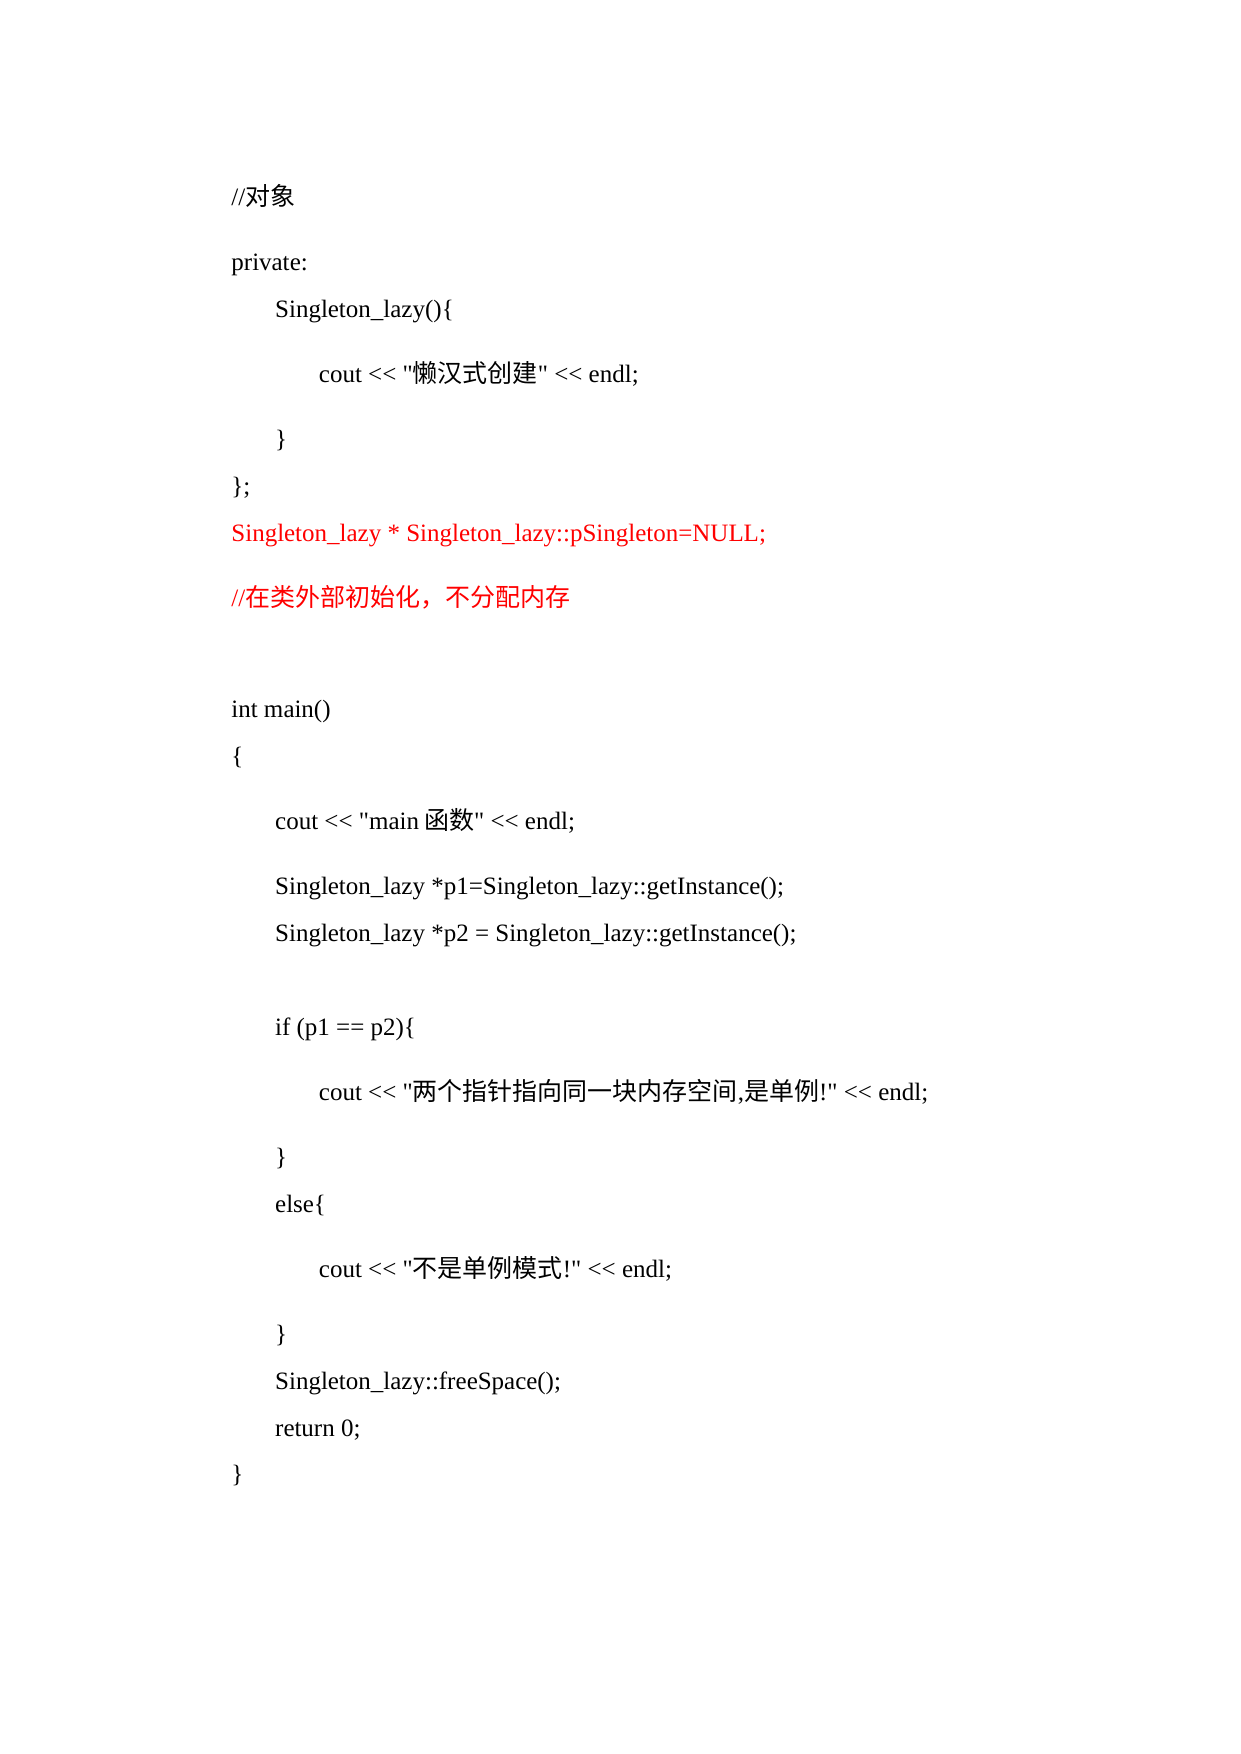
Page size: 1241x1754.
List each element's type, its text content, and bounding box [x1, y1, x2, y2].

text } [187, 1458, 1053, 1490]
text cout << "不是单例模式!" << endl; [187, 1234, 1053, 1299]
text } [187, 1140, 1053, 1173]
text { [187, 739, 1053, 772]
text //对象 [187, 162, 1053, 227]
text Singleton_lazy::freeSpace(); [187, 1364, 1053, 1396]
text Singleton_lazy(){ [187, 292, 1053, 324]
text if (p1 == p2){ [187, 1010, 1053, 1043]
text //在类外部初始化，不分配内存 [187, 563, 1053, 628]
text return 0; [187, 1411, 1053, 1443]
text private: [187, 245, 1053, 278]
text cout << "懒汉式创建" << endl; [187, 339, 1053, 404]
text } [187, 1317, 1053, 1349]
text cout << "main函数" << endl; [187, 786, 1053, 851]
text else{ [187, 1187, 1053, 1219]
text }; [187, 469, 1053, 501]
text cout << "两个指针指向同一块内存空间,是单例!" << endl; [187, 1057, 1053, 1122]
text Singleton_lazy *p1=Singleton_lazy::getInstance(); [187, 869, 1053, 902]
text } [187, 422, 1053, 454]
text Singleton_lazy * Singleton_lazy::pSingleton=NULL; [187, 516, 1053, 548]
text Singleton_lazy *p2 = Singleton_lazy::getInstance(); [187, 916, 1053, 949]
text int main() [187, 693, 1053, 725]
